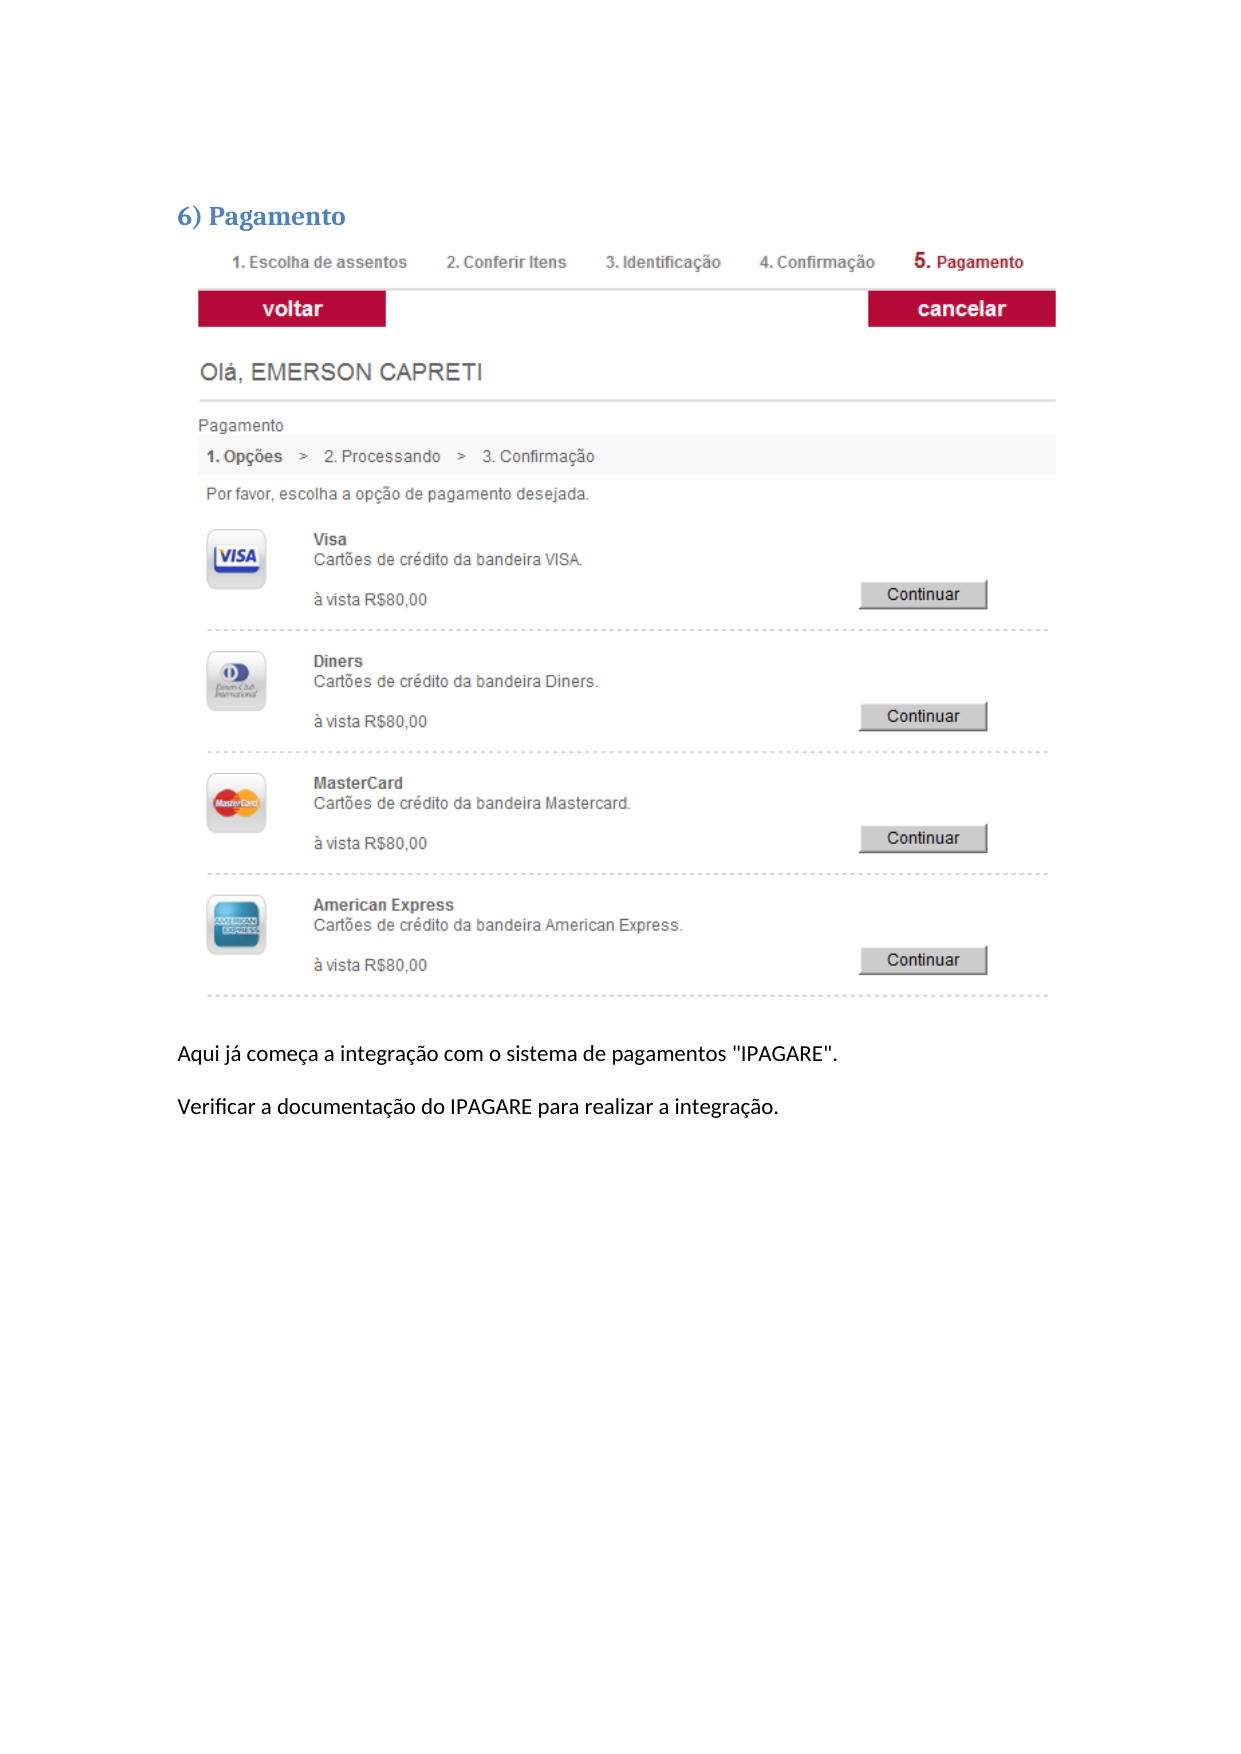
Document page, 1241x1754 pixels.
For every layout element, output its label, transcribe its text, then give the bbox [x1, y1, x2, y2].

text Verificar a documentação do IPAGARE para realizar a integração. [177, 1092, 1063, 1120]
subtitle 6) Pagamento [177, 201, 1063, 232]
picture [177, 236, 1063, 1014]
text Aqui já começa a integração com o sistema de pagamentos "IPAGARE". [177, 1039, 1063, 1067]
